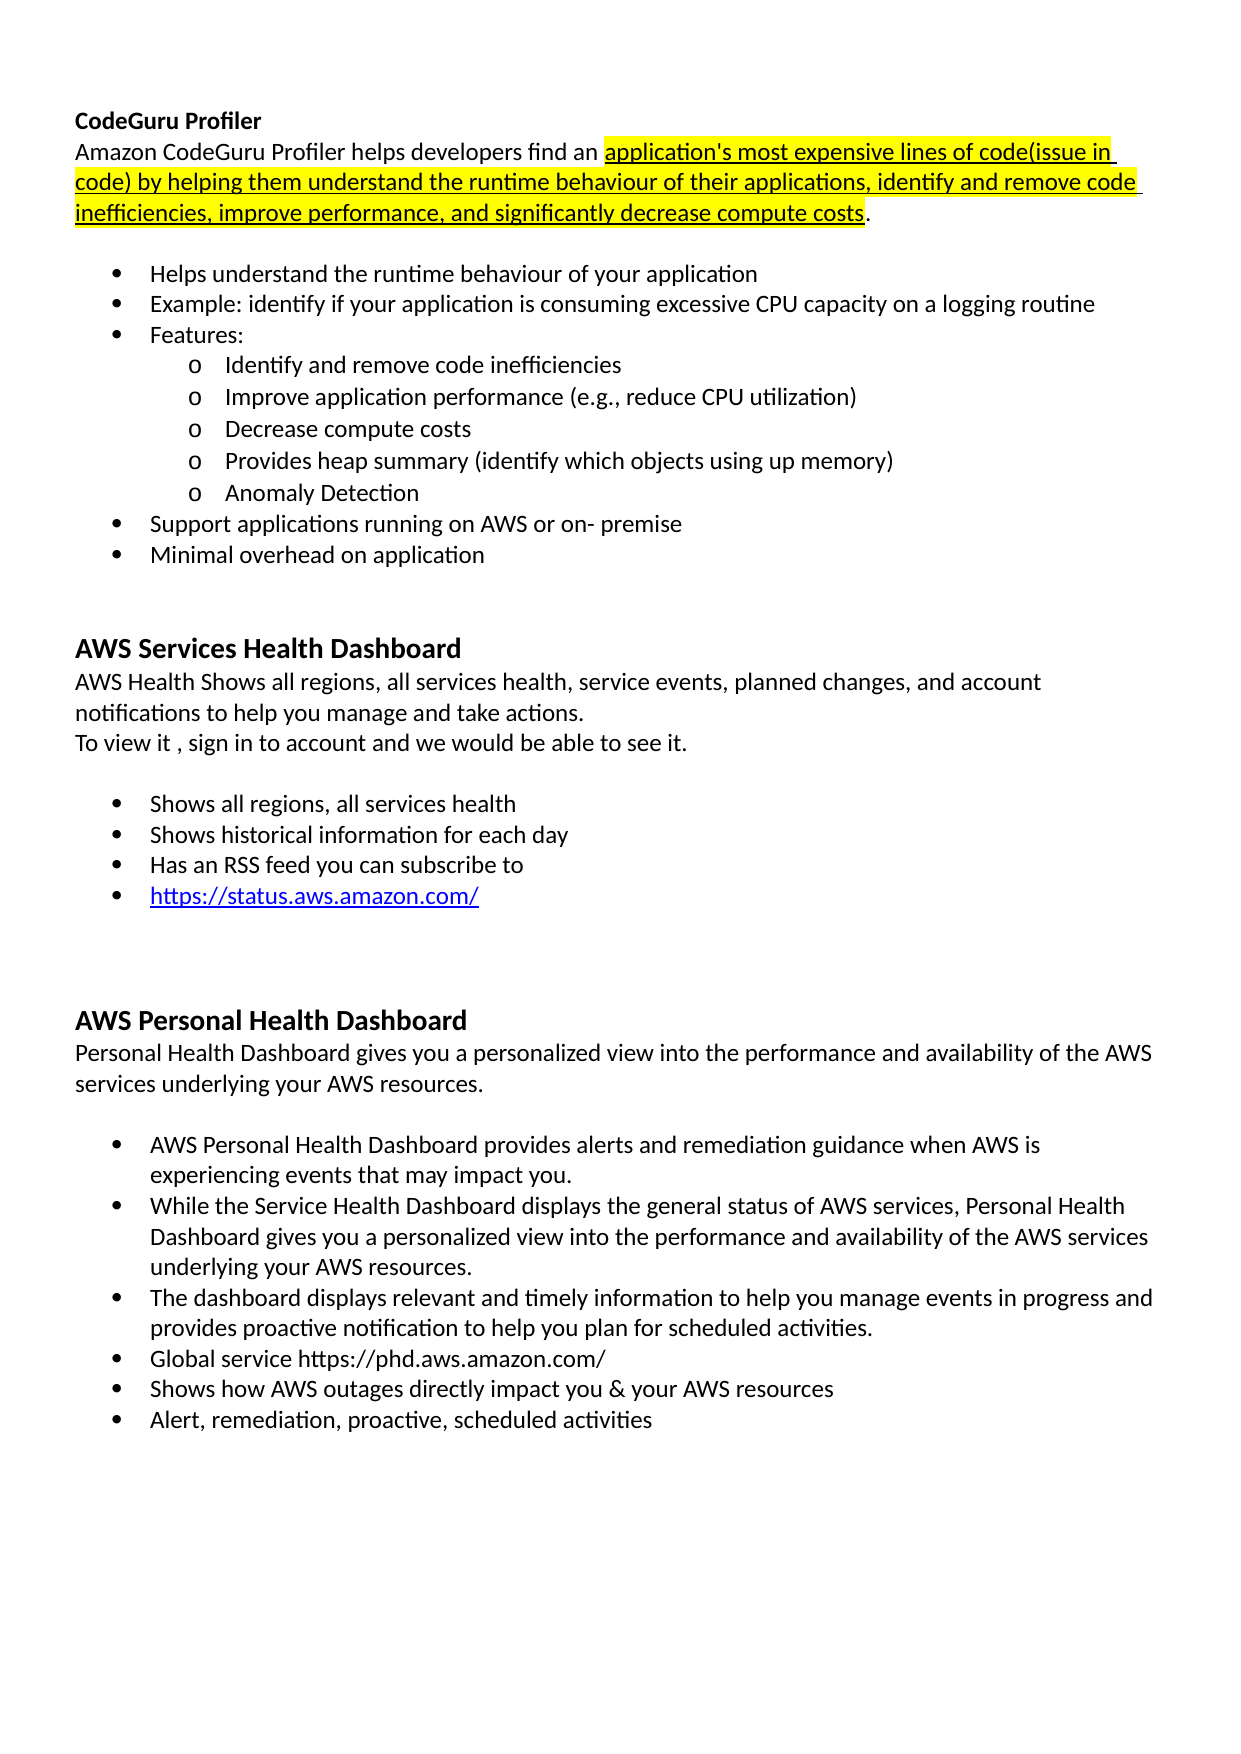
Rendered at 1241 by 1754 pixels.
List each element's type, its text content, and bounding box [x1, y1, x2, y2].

list Provides heap summary (identify which objects using up memory) [187, 445, 1165, 477]
list Shows how AWS outages directly impact you & your AWS resources [112, 1373, 1165, 1404]
list While the Service Health Dashboard displays the general status of AWS services, Personal Health Dashboard gives you a personalized view into the performance and availability of the AWS services underlying your AWS resources. [112, 1190, 1165, 1282]
list The dashboard displays relevant and timely information to help you manage events in progress and provides proactive notification to help you plan for scheduled activities. [112, 1282, 1165, 1343]
list Minimal overhead on application [112, 539, 1165, 569]
list Helps understand the runtime behaviour of your application [112, 258, 1165, 289]
text To view it , sign in to account and we would be able to see it. [75, 727, 1165, 758]
list Example: identify if your application is consuming excessive CPU capacity on a logging routine [112, 289, 1165, 319]
text CodeGuru Profiler [75, 106, 1165, 136]
list Features: [112, 319, 1165, 350]
list Improve application performance (e.g., reduce CPU utilization) [187, 381, 1165, 413]
list Anomaly Detection [187, 477, 1165, 508]
list AWS Personal Health Dashboard provides alerts and remediation guidance when AWS is experiencing events that may impact you. [112, 1129, 1165, 1190]
text AWS Personal Health Dashboard [75, 1002, 1165, 1038]
list Has an RSS feed you can subscribe to [112, 849, 1165, 880]
list Alert, remediation, proactive, scheduled activities [112, 1404, 1165, 1434]
text AWS Health Shows all regions, all services health, service events, planned changes, and account notifications to help you manage and take actions. [75, 666, 1165, 727]
list Shows all regions, all services health [112, 788, 1165, 819]
list https://status.aws.amazon.com/ [112, 880, 1165, 910]
list Identify and remove code inefficiencies [187, 350, 1165, 381]
text Personal Health Dashboard gives you a personalized view into the performance and availability of the AWS services underlying your AWS resources. [75, 1038, 1165, 1099]
list Shows historical information for each day [112, 819, 1165, 849]
list Global service https://phd.aws.amazon.com/ [112, 1343, 1165, 1373]
list Support applications running on AWS or on- premise [112, 508, 1165, 539]
list Decrease compute costs [187, 413, 1165, 445]
text AWS Services Health Dashboard [75, 631, 1165, 666]
